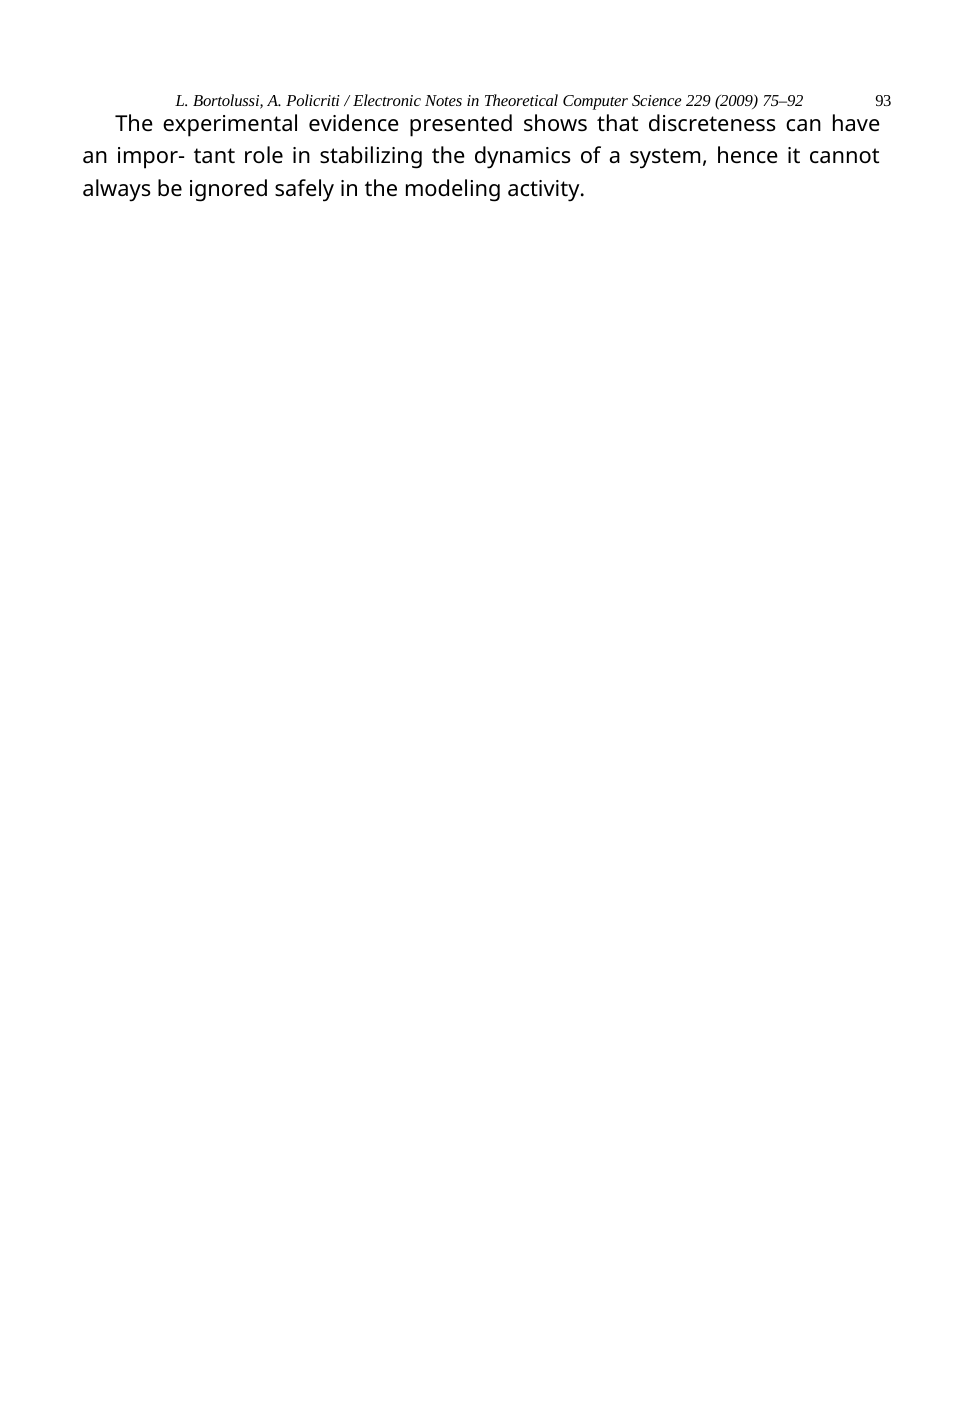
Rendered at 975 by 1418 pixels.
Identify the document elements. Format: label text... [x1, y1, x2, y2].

text The experimental evidence presented shows that discreteness can have an impor- tant role in stabilizing the dynamics of a system, hence it cannot always be ignored safely in the modeling activity. [82, 108, 881, 202]
